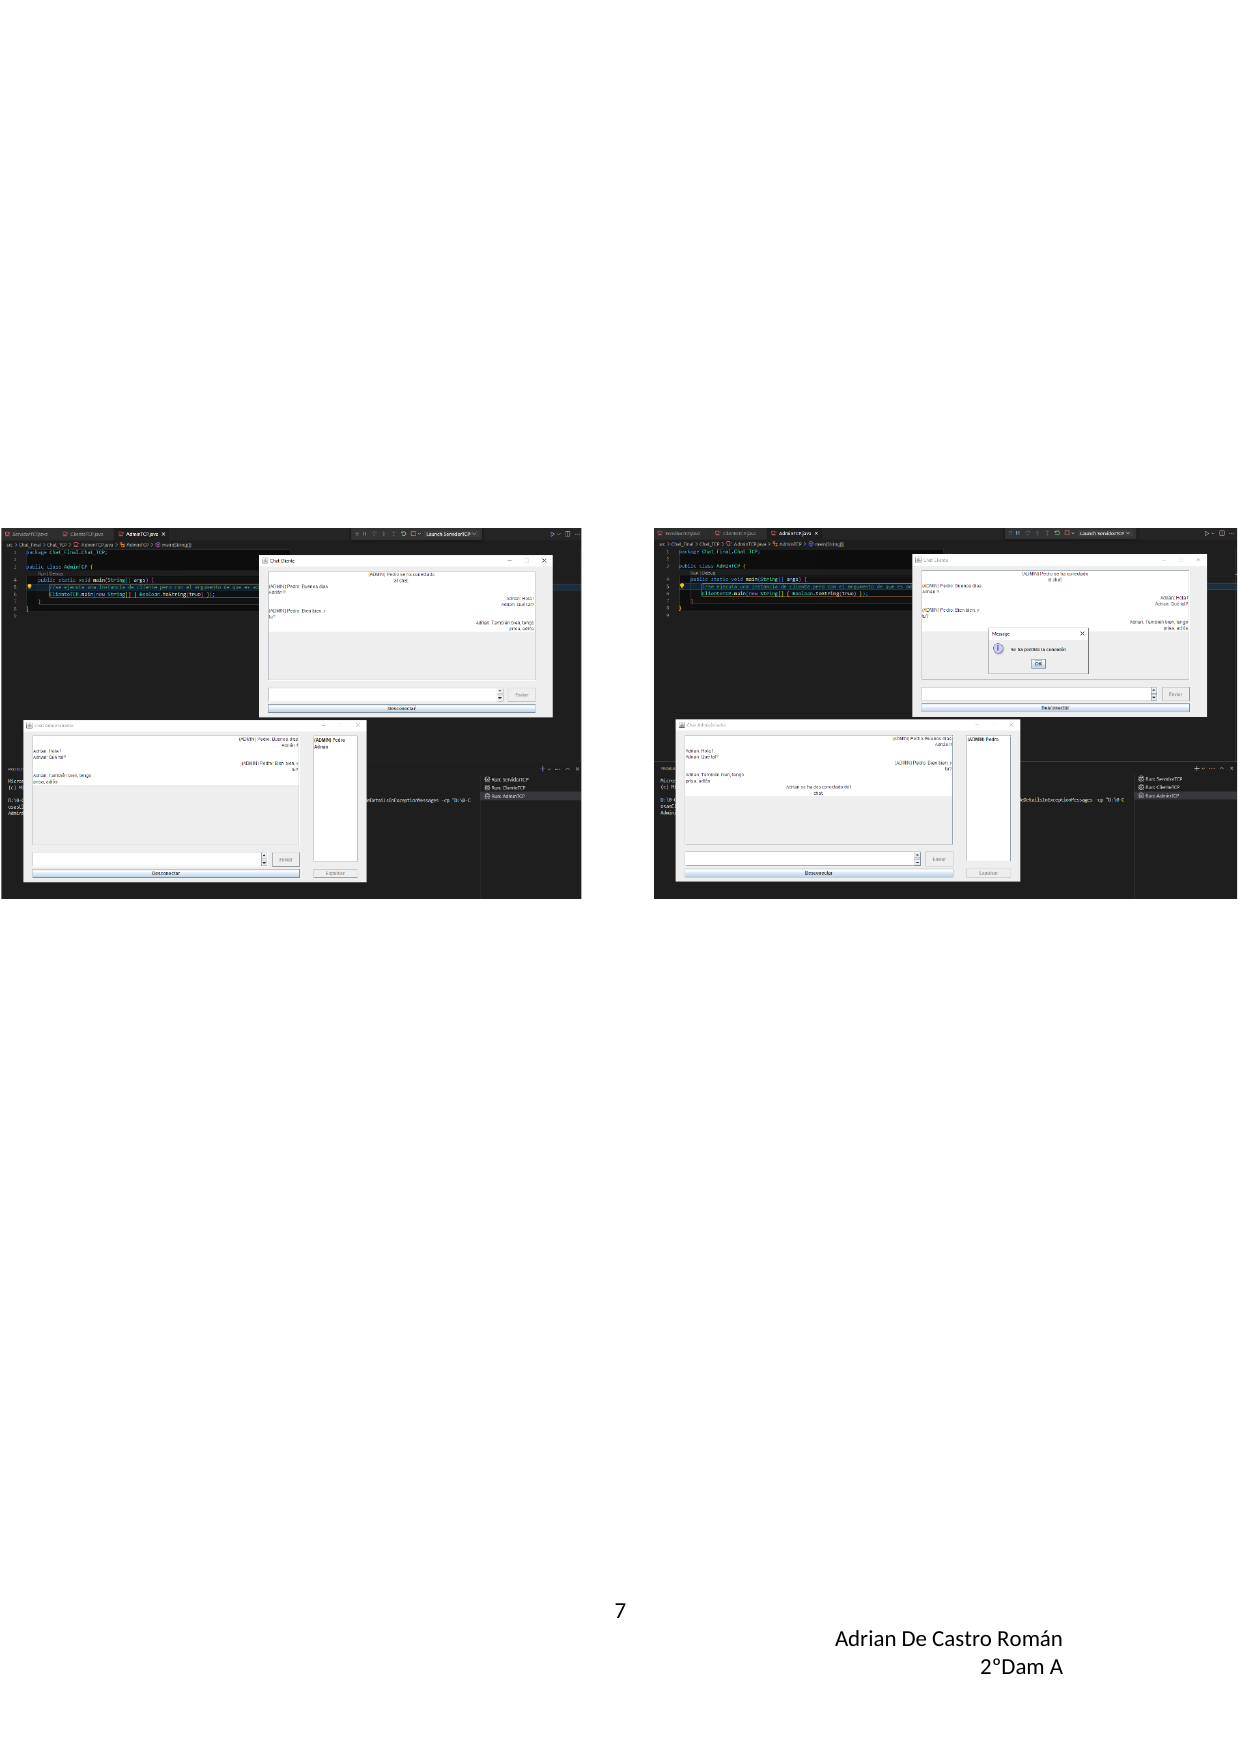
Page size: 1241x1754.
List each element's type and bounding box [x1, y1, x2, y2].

picture [652, 528, 1237, 897]
picture [0, 528, 581, 897]
